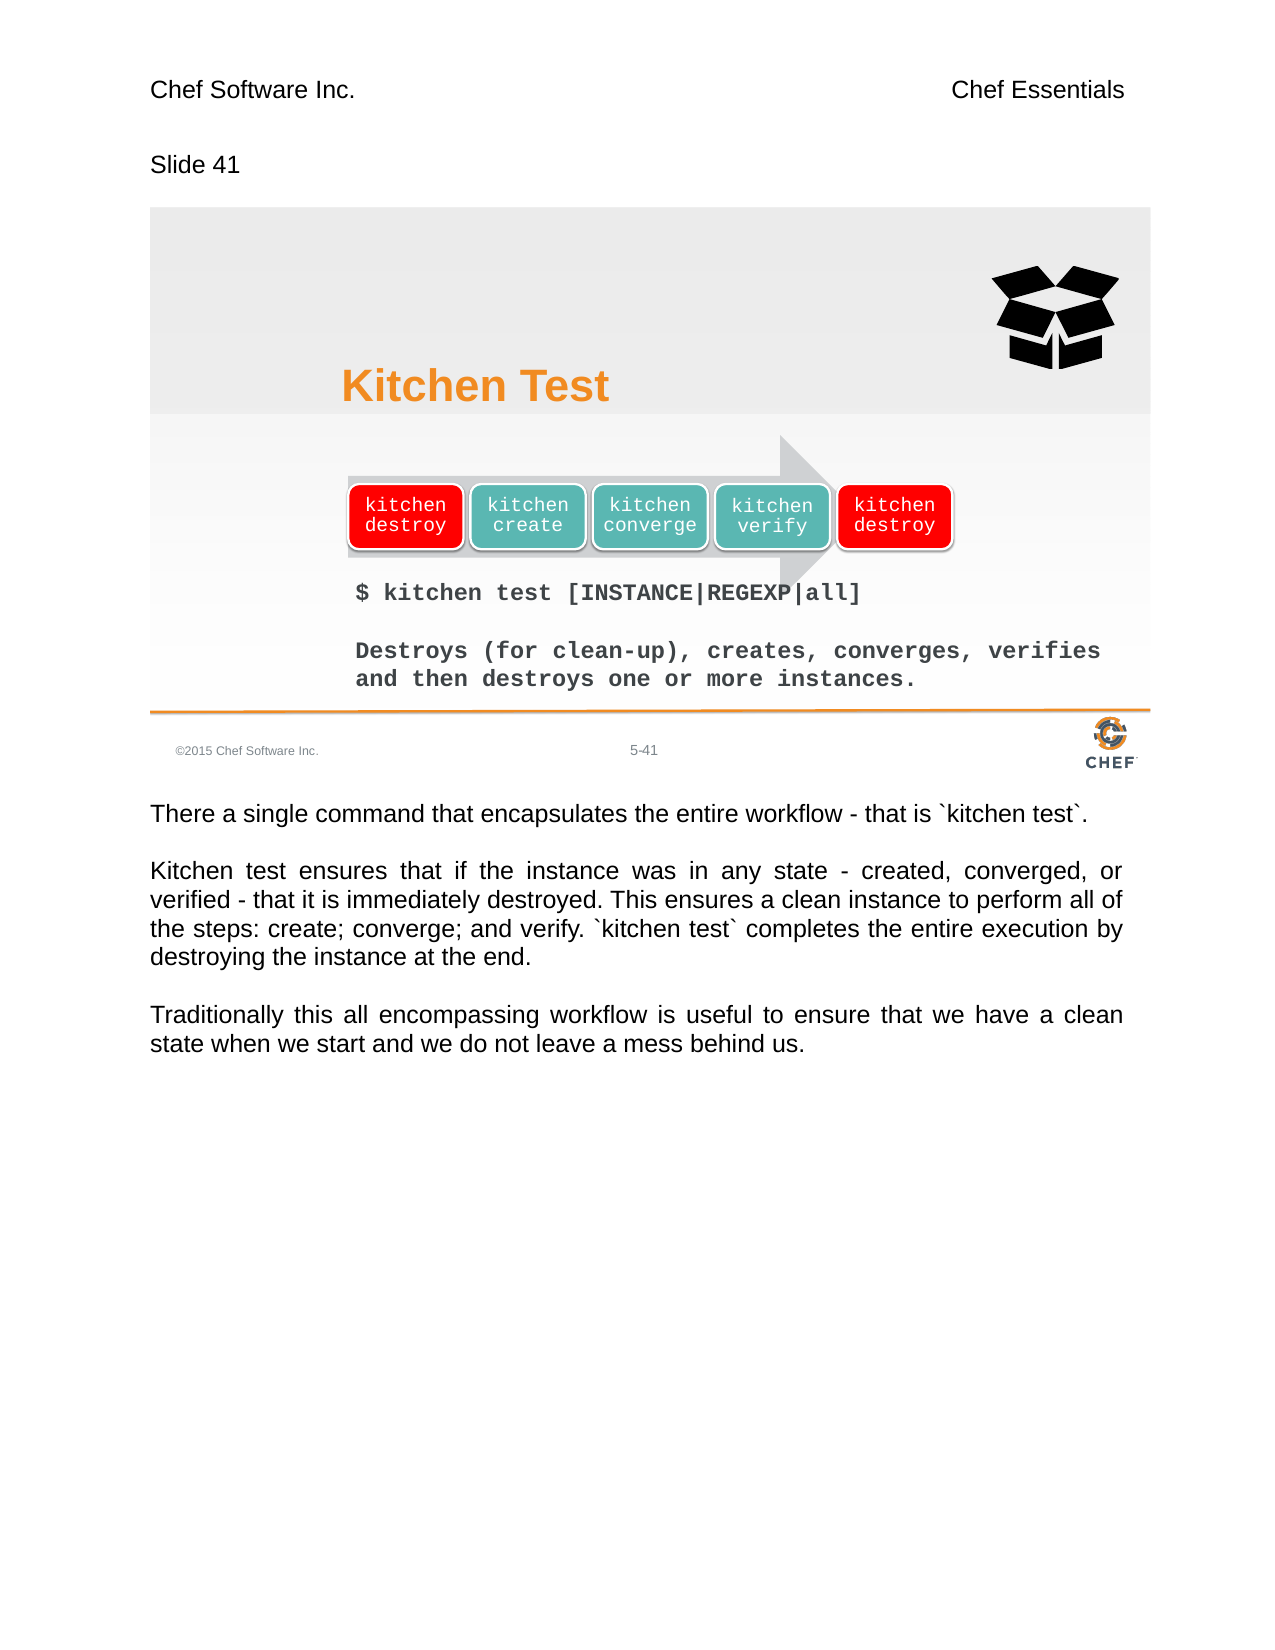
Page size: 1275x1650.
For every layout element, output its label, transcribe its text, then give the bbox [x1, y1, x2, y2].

text Traditionally this all encompassing workflow is useful to ensure that we have a clean state when we start and we do not leave a mess behind us. [150, 1000, 1125, 1057]
text Slide 41 [150, 150, 1125, 179]
text There a single command that encapsulates the entire workflow - that is `kitchen test`. [150, 798, 1125, 827]
text Kitchen test ensures that if the instance was in any state - created, converged, or verified - that it is immediately destroyed. This ensures a clean instance to perform all of the steps: create; converge; and verify. `kitchen test` completes the entire execution by destroying the instance at the end. [150, 856, 1125, 971]
